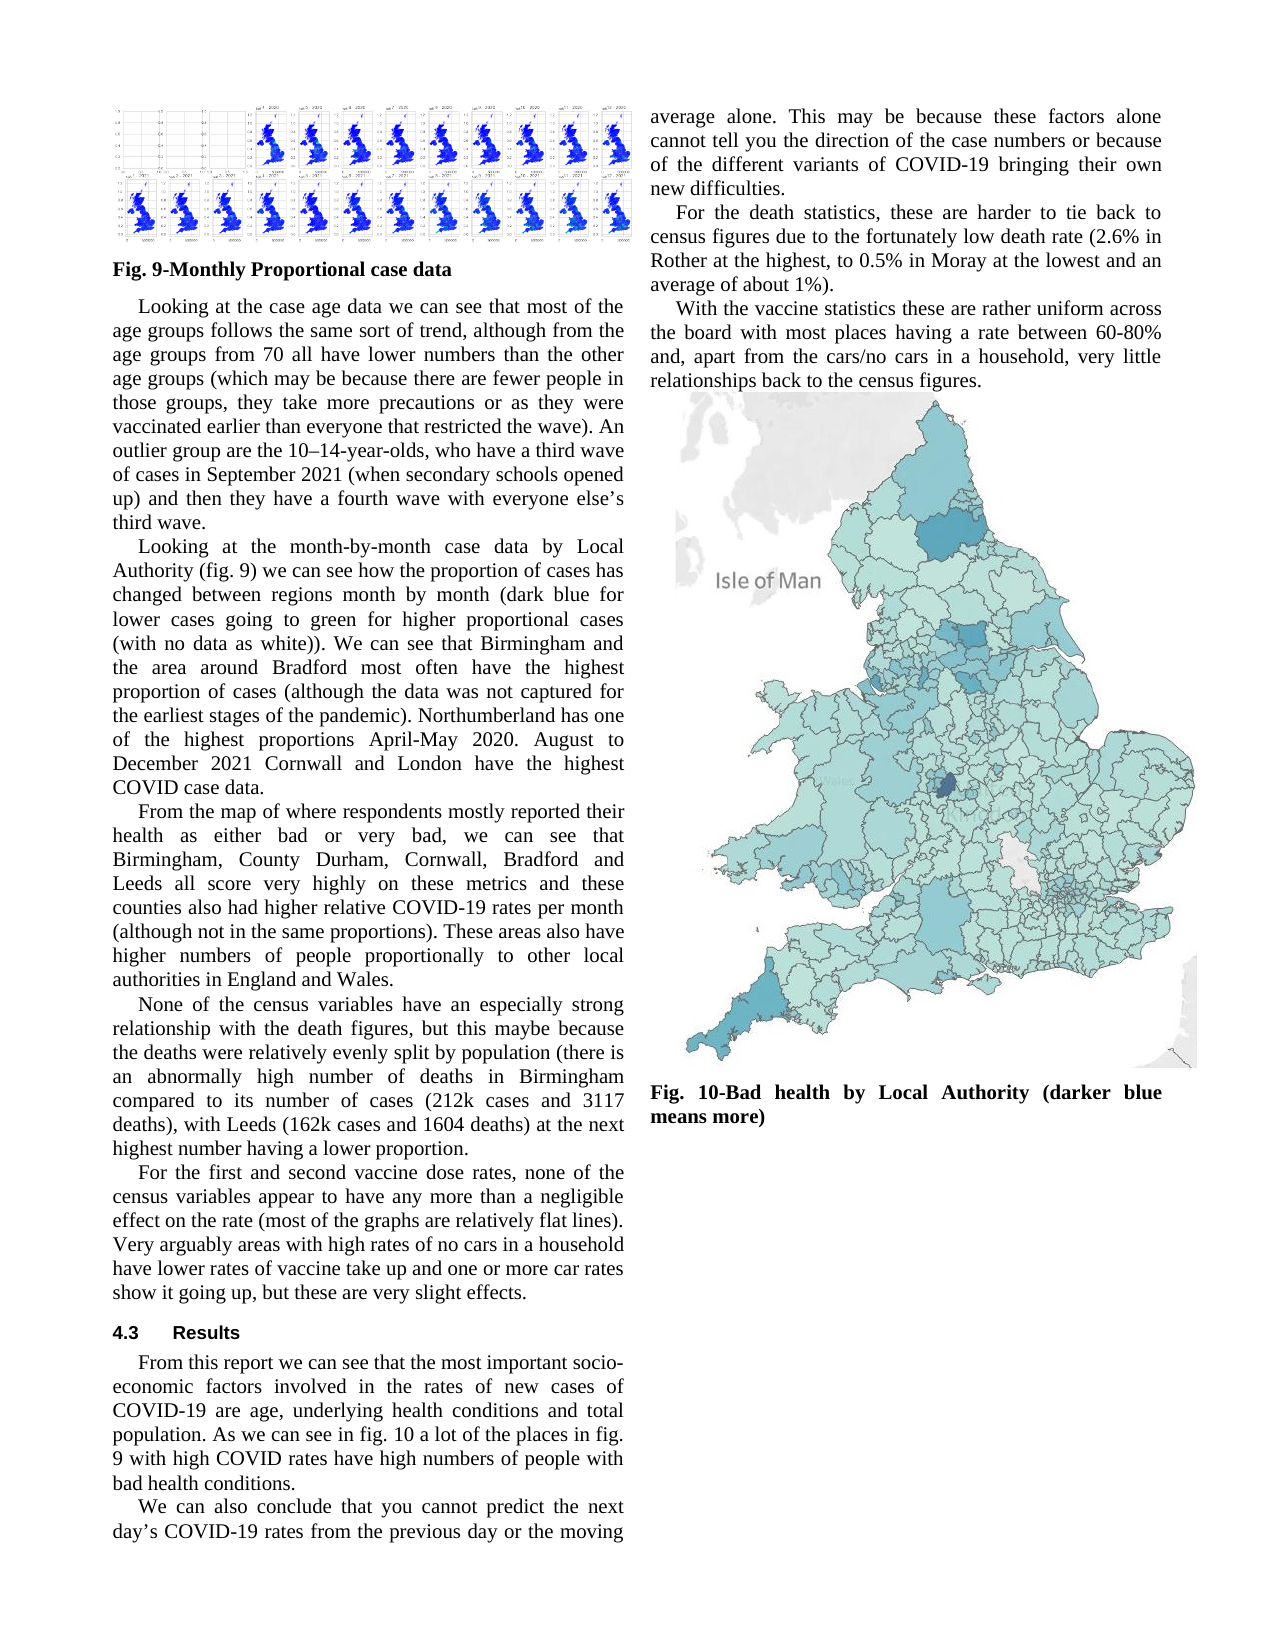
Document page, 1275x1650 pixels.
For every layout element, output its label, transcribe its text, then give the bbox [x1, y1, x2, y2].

text With the vaccine statistics these are rather uniform across the board with most places having a rate between 60-80% and, apart from the cars/no cars in a household, very little relationships back to the census figures. [650, 296, 1162, 392]
picture [675, 392, 1197, 1068]
text For the death statistics, these are harder to tie back to census figures due to the fortunately low death rate (2.6% in Rother at the highest, to 0.5% in Moray at the lowest and an average of about 1%). [650, 200, 1162, 296]
text None of the census variables have an especially strong relationship with the death figures, but this maybe because the deaths were relatively evenly split by population (there is an abnormally high number of deaths in Birmingham compared to its number of cases (212k cases and 3117 deaths), with Leeds (162k cases and 1604 deaths) at the next highest number having a lower proportion. [112, 991, 625, 1160]
text From this report we can see that the most important socio-economic factors involved in the rates of new cases of COVID-19 are age, underlying health conditions and total population. As we can see in fig. 10 a lot of the places in fig. 9 with high COVID rates have high numbers of people with bad health conditions. [112, 1350, 625, 1494]
text For the first and second vaccine dose rates, none of the census variables appear to have any more than a negligible effect on the rate (most of the graphs are relatively flat lines). Very arguably areas with high rates of no cars in a household have lower rates of vaccine take up and one or more car rates show it going up, but these are very slight effects. [112, 1160, 625, 1304]
picture [112, 103, 634, 245]
text Looking at the month-by-month case data by Local Authority (fig. 9) we can see how the proportion of cases has changed between regions month by month (dark blue for lower cases going to green for higher proportional cases (with no data as white)). We can see that Birmingham and the area around Bradford most often have the highest proportion of cases (although the data was not captured for the earliest stages of the pandemic). Northumberland has one of the highest proportions April-May 2020. August to December 2021 Cornwall and London have the highest COVID case data. [112, 534, 625, 799]
text From the map of where respondents mostly reported their health as either bad or very bad, we can see that Birmingham, County Durham, Cornwall, Bradford and Leeds all score very highly on these metrics and these counties also had higher relative COVID-19 rates per month (although not in the same proportions). These areas also have higher numbers of people proportionally to other local authorities in England and Wales. [112, 799, 625, 991]
subtitle Results [112, 1323, 625, 1344]
